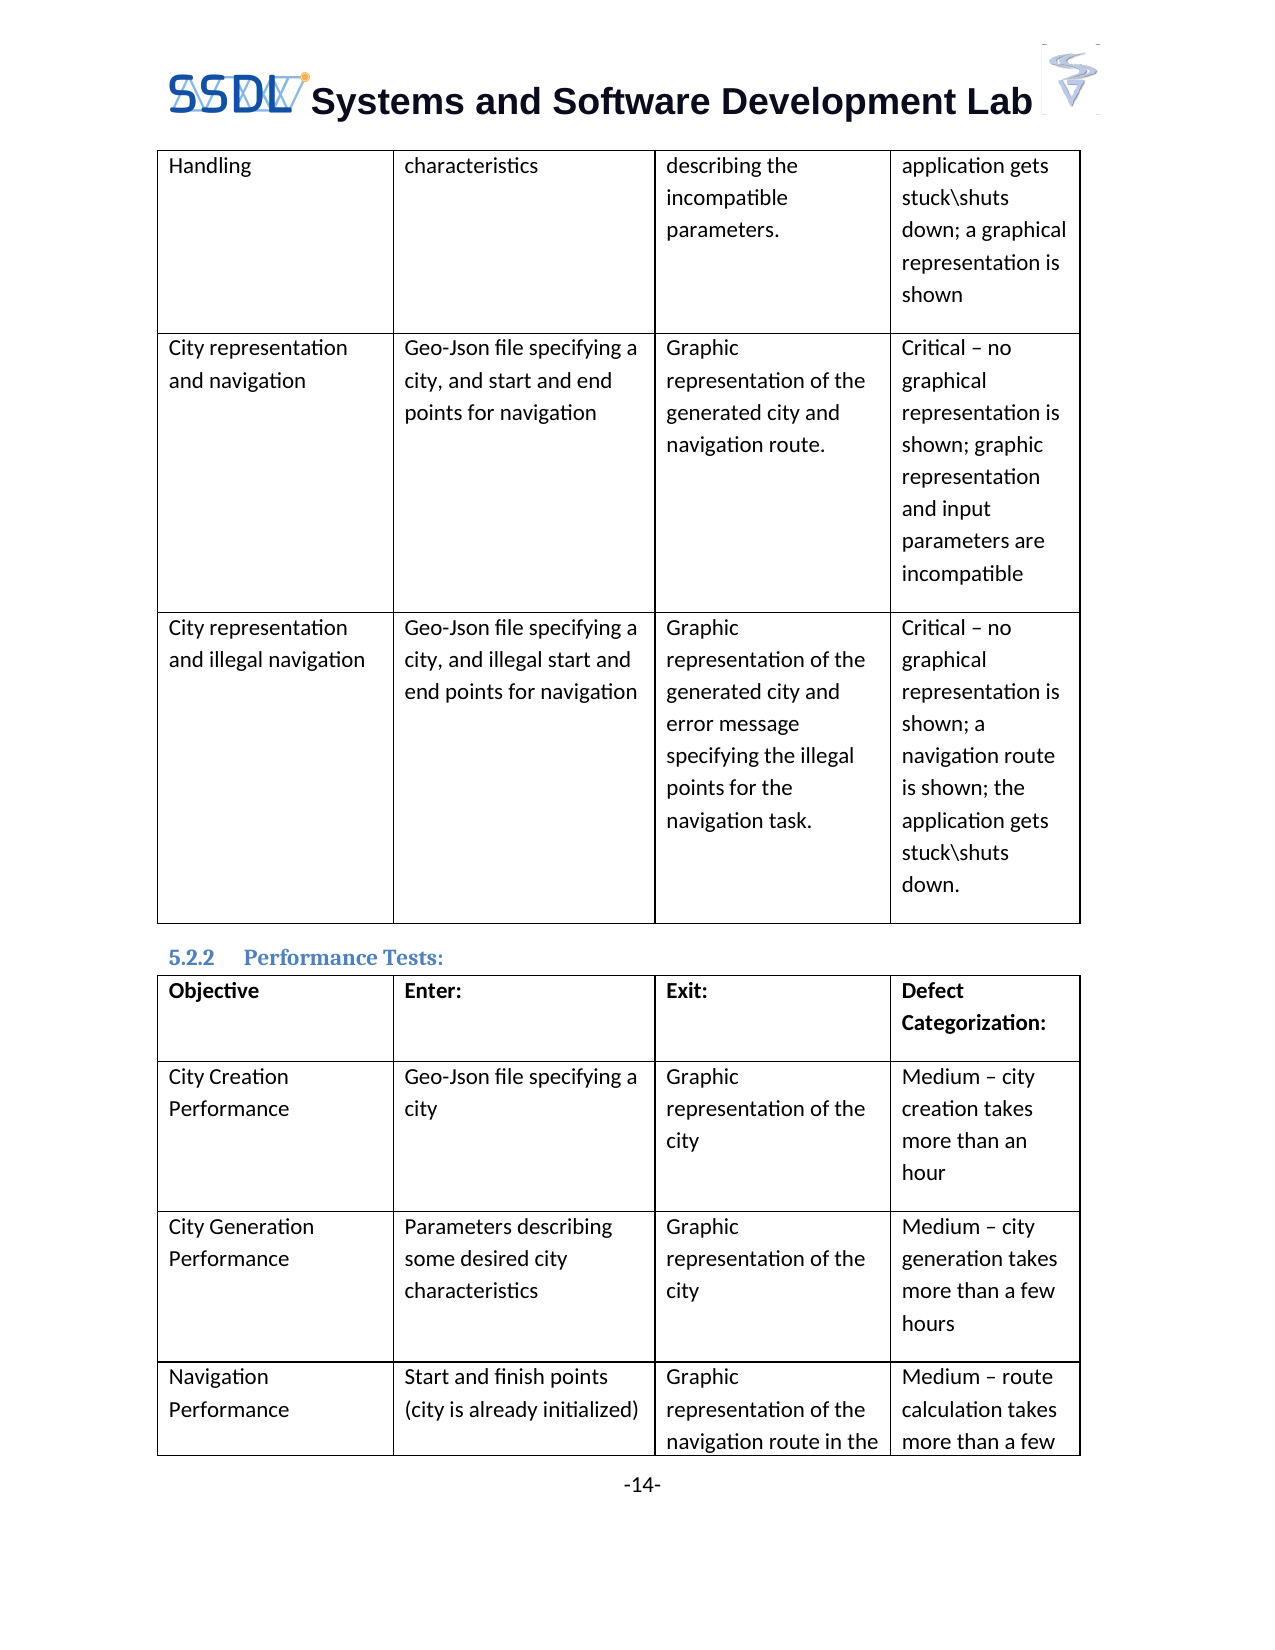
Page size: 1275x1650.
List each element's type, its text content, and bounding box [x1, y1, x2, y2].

table_cell Medium – city generation takes more than a few hours [891, 1212, 1079, 1361]
picture [1041, 44, 1101, 115]
table_cell Geo-Json file specifying a city, and illegal start and end points for navigation [394, 613, 654, 923]
table_cell Geo-Json file specifying a city [394, 1062, 654, 1211]
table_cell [656, 151, 890, 332]
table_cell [158, 1363, 393, 1455]
table_cell Parameters describing some desired city characteristics [394, 1212, 654, 1361]
subtitle Performance Tests: [169, 945, 1116, 971]
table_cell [158, 151, 393, 332]
table_cell Critical – no graphical representation is shown; graphic representation and input parameters are incompatible [891, 334, 1079, 612]
table_header Enter: [394, 976, 654, 1061]
table_cell City Generation Performance [158, 1212, 393, 1361]
table_cell Critical – no graphical representation is shown; a navigation route is shown; the application gets stuck\shuts down. [891, 613, 1079, 923]
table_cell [394, 151, 654, 332]
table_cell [891, 1363, 1079, 1455]
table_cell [394, 1363, 654, 1455]
table_cell Geo-Json file specifying a city, and start and end points for navigation [394, 334, 654, 612]
table_header Defect Categorization: [891, 976, 1079, 1061]
table_cell Graphic representation of the generated city and navigation route. [656, 334, 890, 612]
table_cell Graphic representation of the generated city and error message specifying the illegal points for the navigation task. [656, 613, 890, 923]
table_cell City Creation Performance [158, 1062, 393, 1211]
table_header Exit: [656, 976, 890, 1061]
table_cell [656, 1363, 890, 1455]
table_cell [891, 151, 1079, 332]
table_cell City representation and navigation [158, 334, 393, 612]
table_cell Graphic representation of the city [656, 1212, 890, 1361]
table_header Objective [158, 976, 393, 1061]
picture [168, 70, 311, 115]
table_cell City representation and illegal navigation [158, 613, 393, 923]
table_cell Medium – city creation takes more than an hour [891, 1062, 1079, 1211]
table_cell Graphic representation of the city [656, 1062, 890, 1211]
